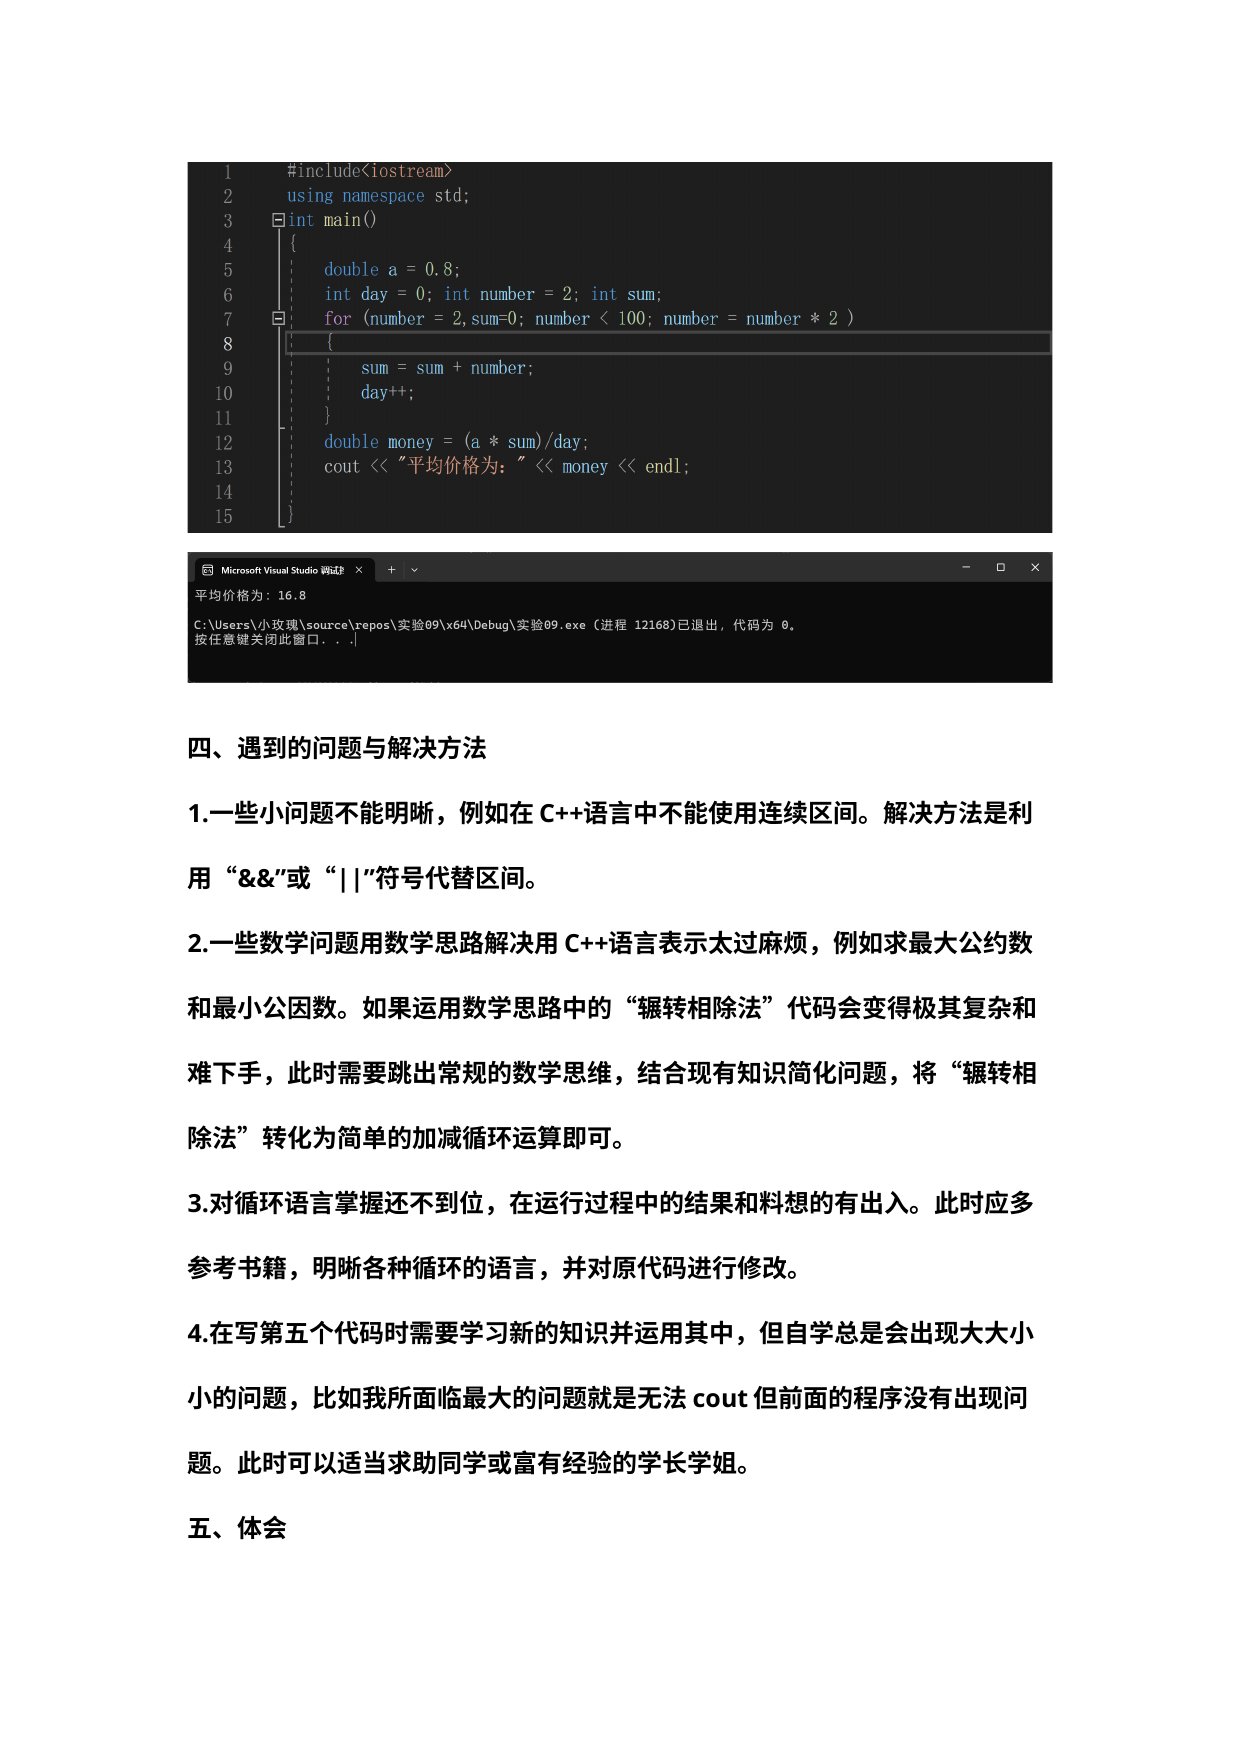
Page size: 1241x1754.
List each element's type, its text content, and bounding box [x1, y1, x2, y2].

text 2.一些数学问题用数学思路解决用C++语言表示太过麻烦，例如求最大公约数和最小公因数。如果运用数学思路中的“辗转相除法”代码会变得极其复杂和难下手，此时需要跳出常规的数学思维，结合现有知识简化问题，将“辗转相除法”转化为简单的加减循环运算即可。 [187, 909, 1053, 1169]
text 4.在写第五个代码时需要学习新的知识并运用其中，但自学总是会出现大大小小的问题，比如我所面临最大的问题就是无法cout但前面的程序没有出现问题。此时可以适当求助同学或富有经验的学长学姐。 [187, 1299, 1053, 1494]
picture [187, 552, 1053, 683]
picture [187, 162, 1053, 533]
text 五、体会 [187, 1494, 1053, 1559]
text 四、遇到的问题与解决方法 [187, 714, 1053, 779]
text 1.一些小问题不能明晰，例如在C++语言中不能使用连续区间。解决方法是利用“&&”或“||”符号代替区间。 [187, 779, 1053, 909]
text 3.对循环语言掌握还不到位，在运行过程中的结果和料想的有出入。此时应多参考书籍，明晰各种循环的语言，并对原代码进行修改。 [187, 1169, 1053, 1299]
